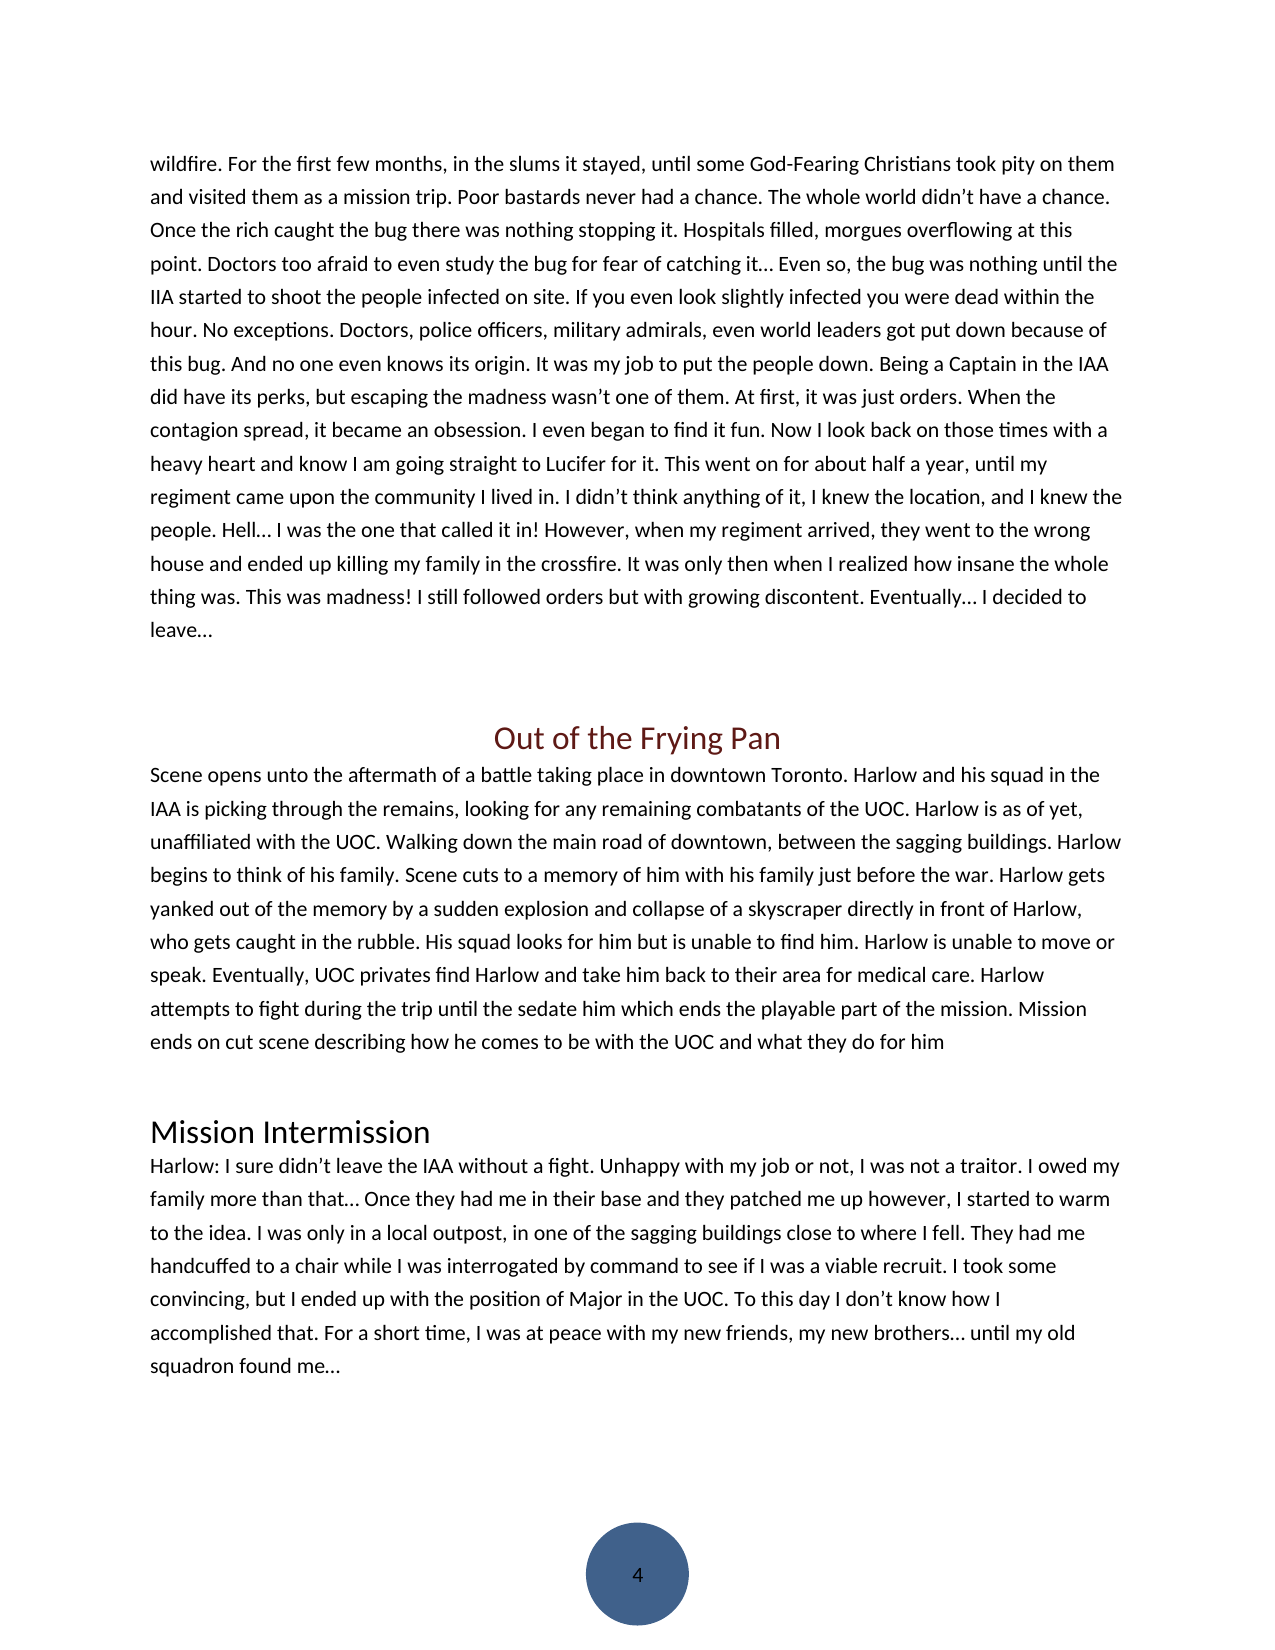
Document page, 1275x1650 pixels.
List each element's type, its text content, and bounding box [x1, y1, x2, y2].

subtitle Mission Intermission [150, 1112, 1125, 1152]
text Scene opens unto the aftermath of a battle taking place in downtown Toronto. Harlow and his squad in the IAA is picking through the remains, looking for any remaining combatants of the UOC. Harlow is as of yet, unaffiliated with the UOC. Walking down the main road of downtown, between the sagging buildings. Harlow begins to think of his family. Scene cuts to a memory of him with his family just before the war. Harlow gets yanked out of the memory by a sudden explosion and collapse of a skyscraper directly in front of Harlow, who gets caught in the rubble. His squad looks for him but is unable to find him. Harlow is unable to move or speak. Eventually, UOC privates find Harlow and take him back to their area for medical care. Harlow attempts to fight during the trip until the sedate him which ends the playable part of the mission. Mission ends on cut scene describing how he comes to be with the UOC and what they do for him [150, 762, 1125, 1088]
subtitle Out of the Frying Pan [150, 717, 1125, 757]
